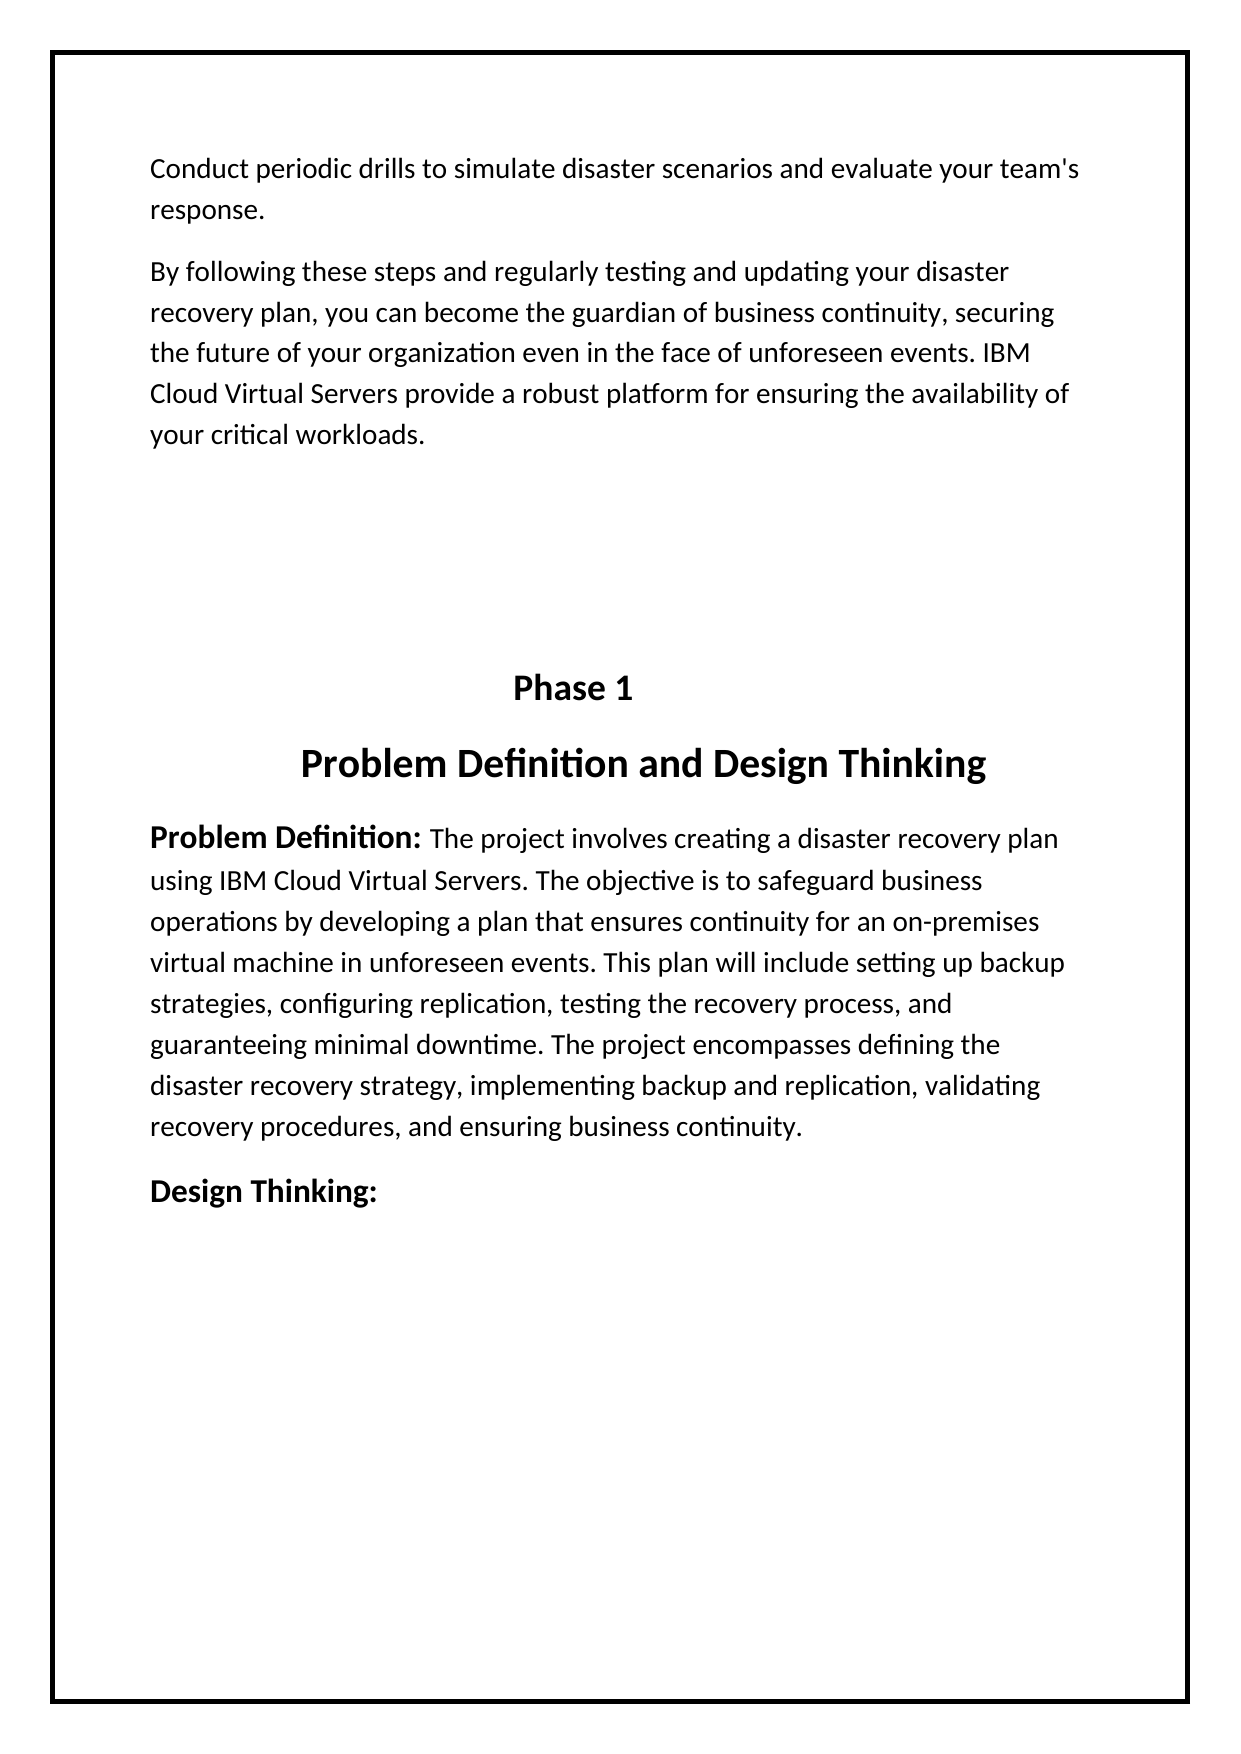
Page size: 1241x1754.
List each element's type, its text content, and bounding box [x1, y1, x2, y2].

text By following these steps and regularly testing and updating your disaster recovery plan, you can become the guardian of business continuity, securing the future of your organization even in the face of unforeseen events. IBM Cloud Virtual Servers provide a robust platform for ensuring the availability of your critical workloads. [150, 253, 1090, 452]
text Problem Definition: The project involves creating a disaster recovery plan using IBM Cloud Virtual Servers. The objective is to safeguard business operations by developing a plan that ensures continuity for an on-premises virtual machine in unforeseen events. This plan will include setting up backup strategies, configuring replication, testing the recovery process, and guaranteeing minimal downtime. The project encompasses defining the disaster recovery strategy, implementing backup and replication, validating recovery procedures, and ensuring business continuity. [150, 816, 1090, 1144]
text Problem Definition and Design Thinking [150, 737, 1090, 788]
text Phase 1 [150, 663, 1090, 709]
text Design Thinking: [150, 1170, 1090, 1211]
text Conduct periodic drills to simulate disaster scenarios and evaluate your team's response. [150, 150, 1090, 227]
